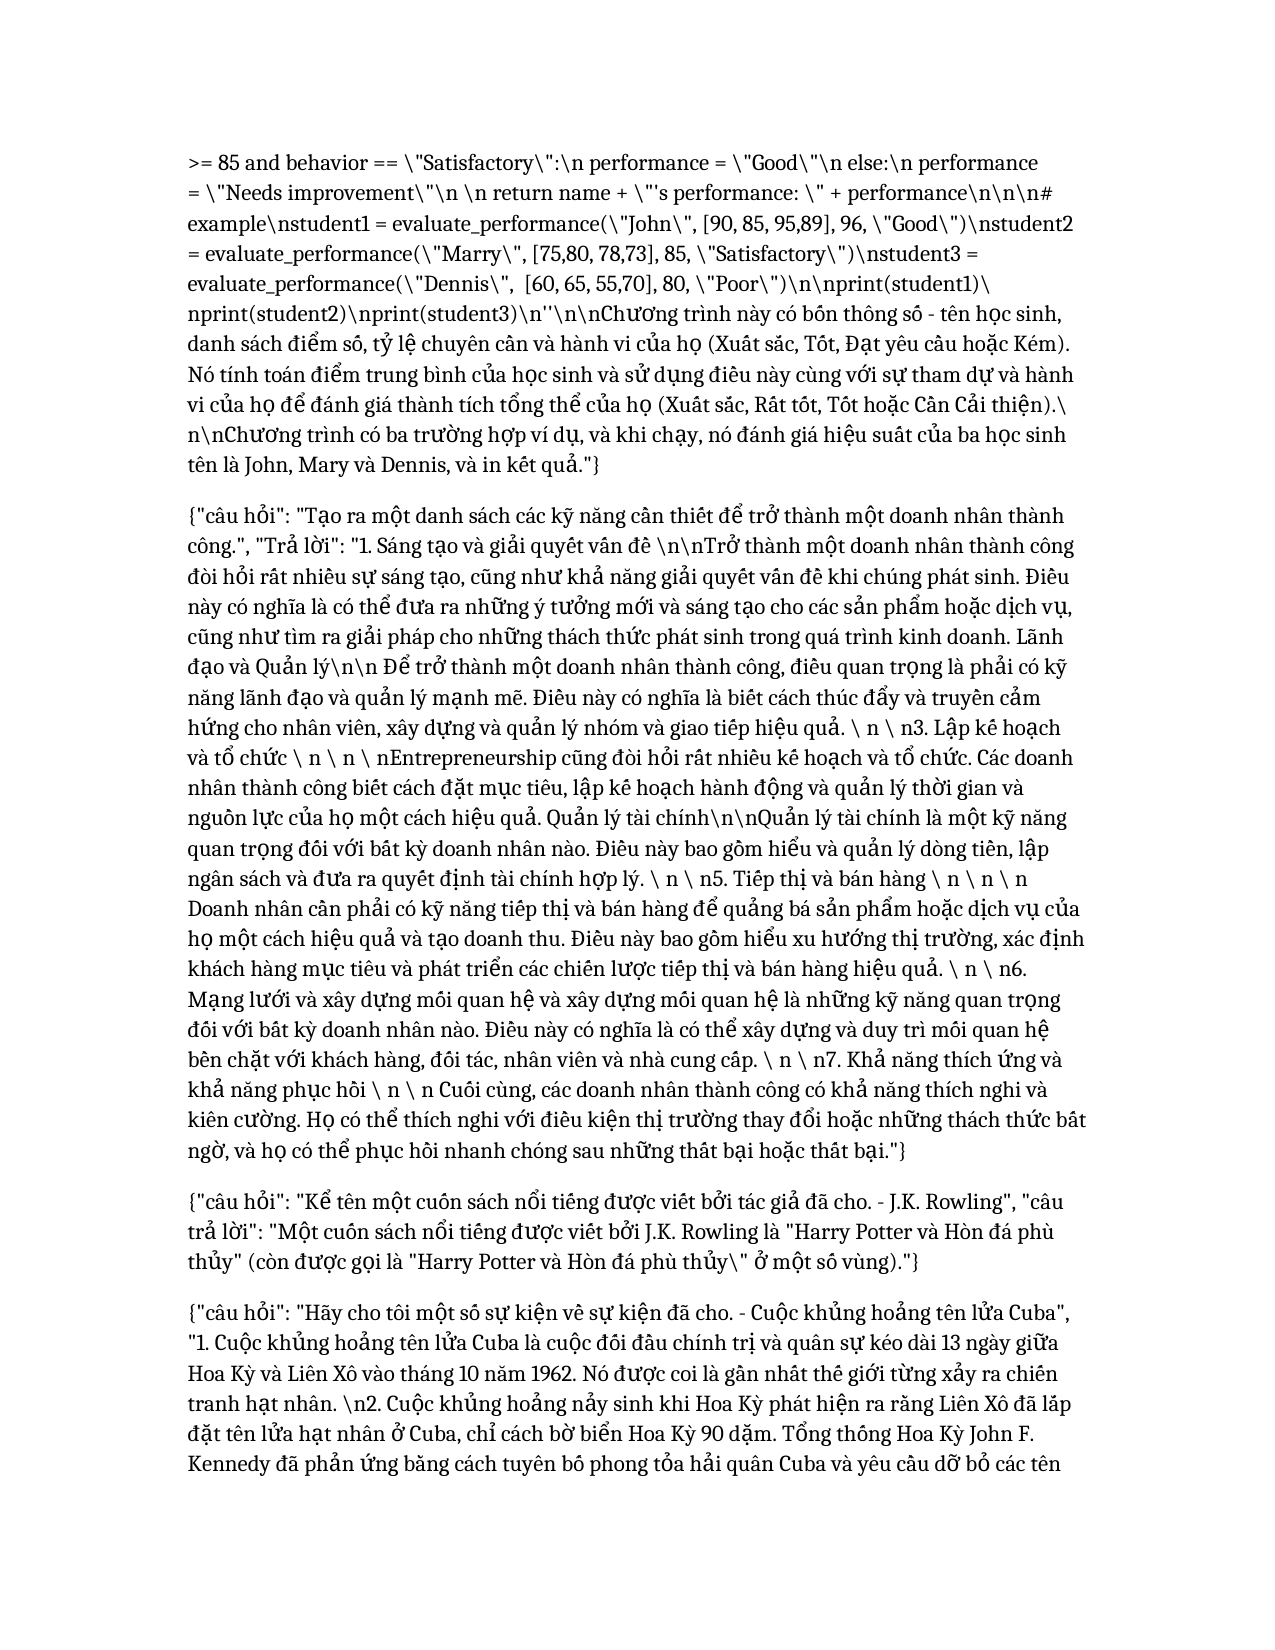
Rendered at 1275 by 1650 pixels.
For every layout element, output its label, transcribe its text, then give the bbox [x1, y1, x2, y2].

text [187, 150, 1087, 478]
text {"câu hỏi": "Tạo ra một danh sách các kỹ năng cần thiết để trở thành một doanh nhân thành công.", "Trả lời": "1. Sáng tạo và giải quyết vấn đề \n\nTrở thành một doanh nhân thành công đòi hỏi rất nhiều sự sáng tạo, cũng như khả năng giải quyết vấn đề khi chúng phát sinh. Điều này có nghĩa là có thể đưa ra những ý tưởng mới và sáng tạo cho các sản phẩm hoặc dịch vụ, cũng như tìm ra giải pháp cho những thách thức phát sinh trong quá trình kinh doanh. Lãnh đạo và Quản lý\n\n Để trở thành một doanh nhân thành công, điều quan trọng là phải có kỹ năng lãnh đạo và quản lý mạnh mẽ. Điều này có nghĩa là biết cách thúc đẩy và truyền cảm hứng cho nhân viên, xây dựng và quản lý nhóm và giao tiếp hiệu quả. \ n \ n3. Lập kế hoạch và tổ chức \ n \ n \ nEntrepreneurship cũng đòi hỏi rất nhiều kế hoạch và tổ chức. Các doanh nhân thành công biết cách đặt mục tiêu, lập kế hoạch hành động và quản lý thời gian và nguồn lực của họ một cách hiệu quả. Quản lý tài chính\n\nQuản lý tài chính là một kỹ năng quan trọng đối với bất kỳ doanh nhân nào. Điều này bao gồm hiểu và quản lý dòng tiền, lập ngân sách và đưa ra quyết định tài chính hợp lý. \ n \ n5. Tiếp thị và bán hàng \ n \ n \ n Doanh nhân cần phải có kỹ năng tiếp thị và bán hàng để quảng bá sản phẩm hoặc dịch vụ của họ một cách hiệu quả và tạo doanh thu. Điều này bao gồm hiểu xu hướng thị trường, xác định khách hàng mục tiêu và phát triển các chiến lược tiếp thị và bán hàng hiệu quả. \ n \ n6. Mạng lưới và xây dựng mối quan hệ và xây dựng mối quan hệ là những kỹ năng quan trọng đối với bất kỳ doanh nhân nào. Điều này có nghĩa là có thể xây dựng và duy trì mối quan hệ bền chặt với khách hàng, đối tác, nhân viên và nhà cung cấp. \ n \ n7. Khả năng thích ứng và khả năng phục hồi \ n \ n Cuối cùng, các doanh nhân thành công có khả năng thích nghi và kiên cường. Họ có thể thích nghi với điều kiện thị trường thay đổi hoặc những thách thức bất ngờ, và họ có thể phục hồi nhanh chóng sau những thất bại hoặc thất bại."} [187, 503, 1087, 1164]
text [187, 1300, 1087, 1477]
text {"câu hỏi": "Kể tên một cuốn sách nổi tiếng được viết bởi tác giả đã cho. - J.K. Rowling", "câu trả lời": "Một cuốn sách nổi tiếng được viết bởi J.K. Rowling là "Harry Potter và Hòn đá phù thủy" (còn được gọi là "Harry Potter và Hòn đá phù thủy\" ở một số vùng)."} [187, 1188, 1087, 1275]
